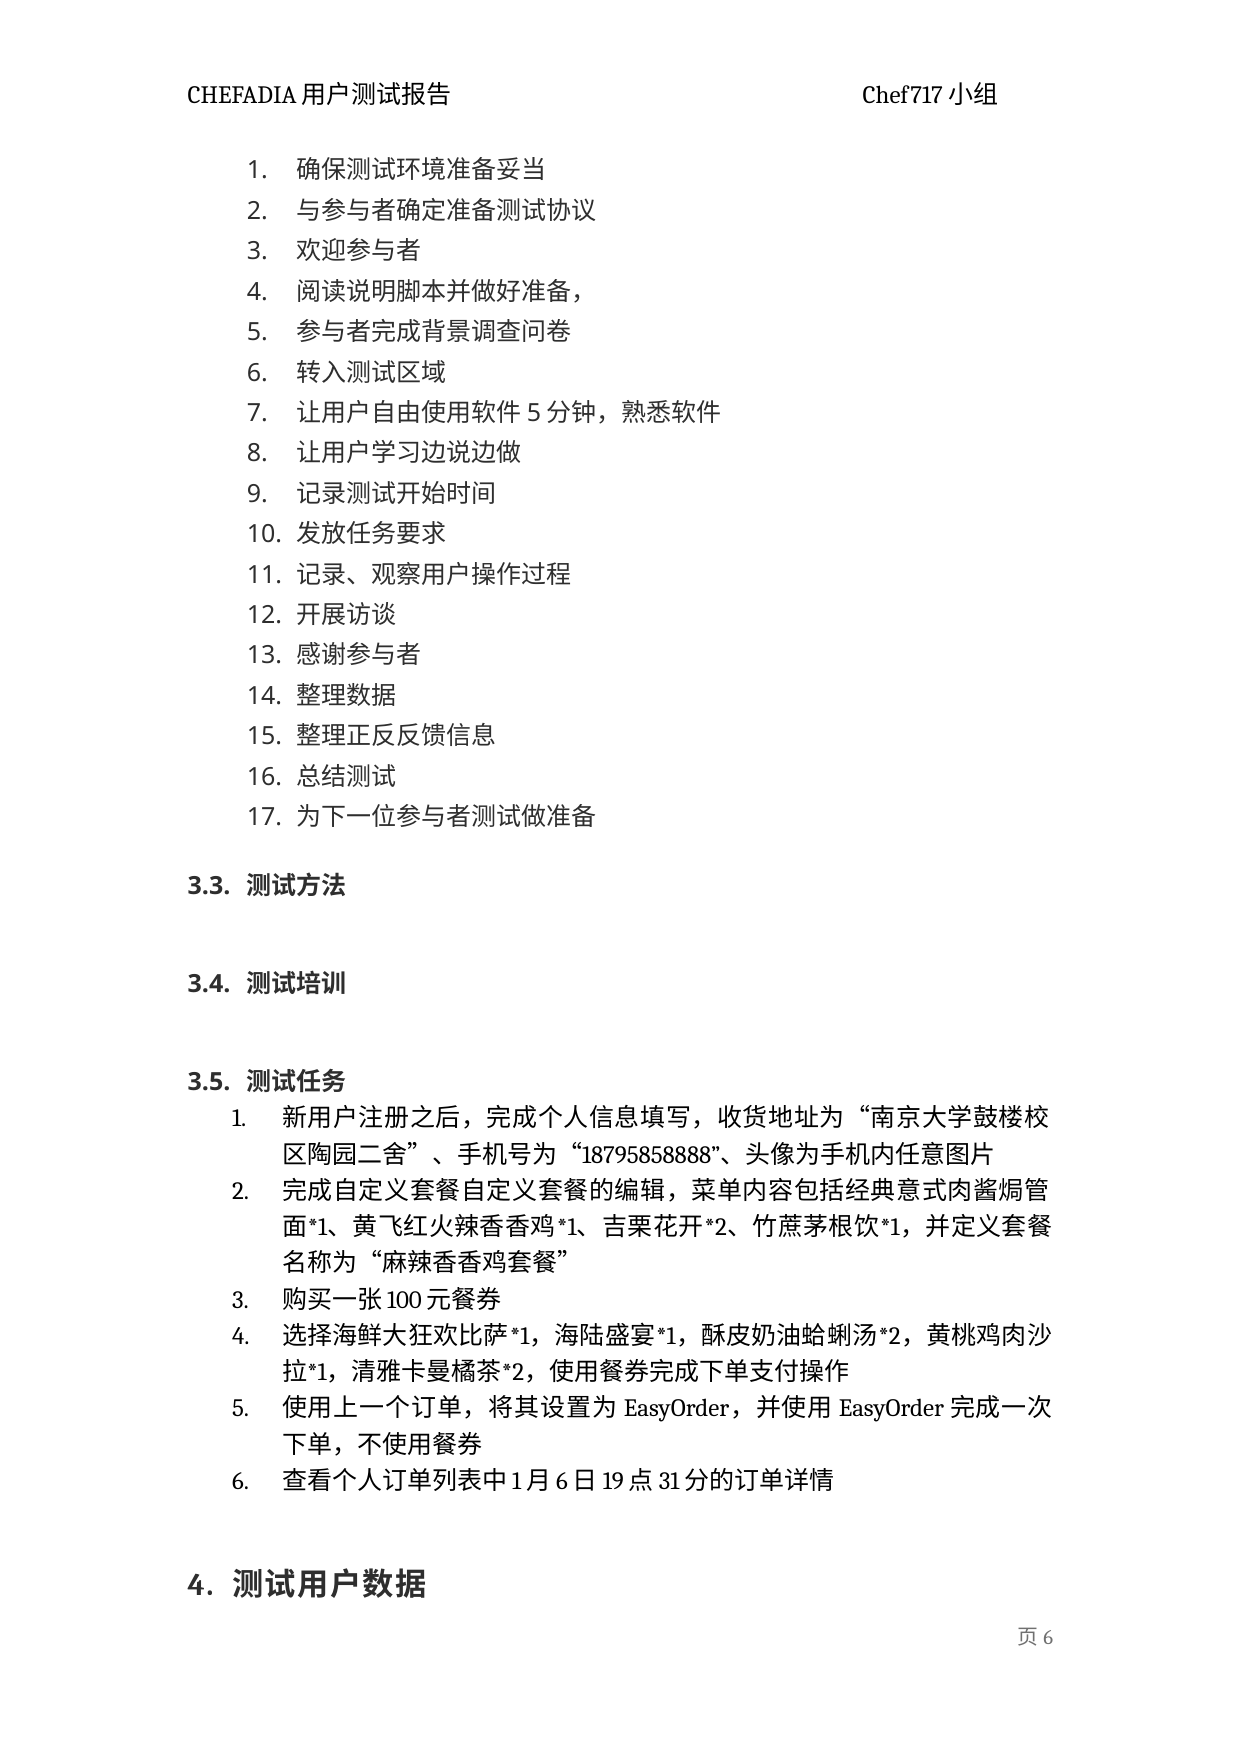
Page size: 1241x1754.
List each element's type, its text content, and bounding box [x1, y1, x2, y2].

subtitle 阅读说明脚本并做好准备， [247, 271, 1053, 307]
subtitle 参与者完成背景调查问卷 [247, 312, 1053, 348]
subtitle 测试用户数据 [187, 1559, 1053, 1604]
subtitle 转入测试区域 [247, 352, 1053, 388]
subtitle 测试方法 [187, 866, 1053, 902]
subtitle 开展访谈 [247, 594, 1053, 631]
subtitle 整理数据 [247, 675, 1053, 712]
subtitle 记录、观察用户操作过程 [247, 554, 1053, 590]
list 完成自定义套餐自定义套餐的编辑，菜单内容包括经典意式肉酱焗管面*1、黄飞红火辣香香鸡*1、吉栗花开*2、竹蔗茅根饮*1，并定义套餐名称为“麻辣香香鸡套餐” [232, 1170, 1053, 1279]
subtitle 与参与者确定准备测试协议 [247, 190, 1053, 227]
subtitle 发放任务要求 [247, 514, 1053, 550]
subtitle 测试任务 [187, 1062, 1053, 1098]
subtitle 确保测试环境准备妥当 [247, 150, 1053, 186]
list 查看个人订单列表中1月6日19点31分的订单详情 [232, 1460, 1053, 1497]
list 购买一张100元餐券 [232, 1279, 1053, 1315]
subtitle 记录测试开始时间 [247, 473, 1053, 509]
list 新用户注册之后，完成个人信息填写，收货地址为“南京大学鼓楼校区陶园二舍”、手机号为“18795858888”、头像为手机内任意图片 [232, 1098, 1053, 1170]
list 选择海鲜大狂欢比萨*1，海陆盛宴*1，酥皮奶油蛤蜊汤*2，黄桃鸡肉沙拉*1，清雅卡曼橘茶*2，使用餐券完成下单支付操作 [232, 1315, 1053, 1388]
subtitle 让用户学习边说边做 [247, 433, 1053, 469]
subtitle 总结测试 [247, 756, 1053, 792]
subtitle 测试培训 [187, 964, 1053, 1000]
subtitle 欢迎参与者 [247, 231, 1053, 267]
subtitle 为下一位参与者测试做准备 [247, 797, 1053, 833]
subtitle 整理正反反馈信息 [247, 716, 1053, 752]
subtitle 让用户自由使用软件5分钟，熟悉软件 [247, 392, 1053, 429]
subtitle 感谢参与者 [247, 635, 1053, 671]
list 使用上一个订单，将其设置为EasyOrder，并使用EasyOrder完成一次下单，不使用餐券 [232, 1388, 1053, 1460]
